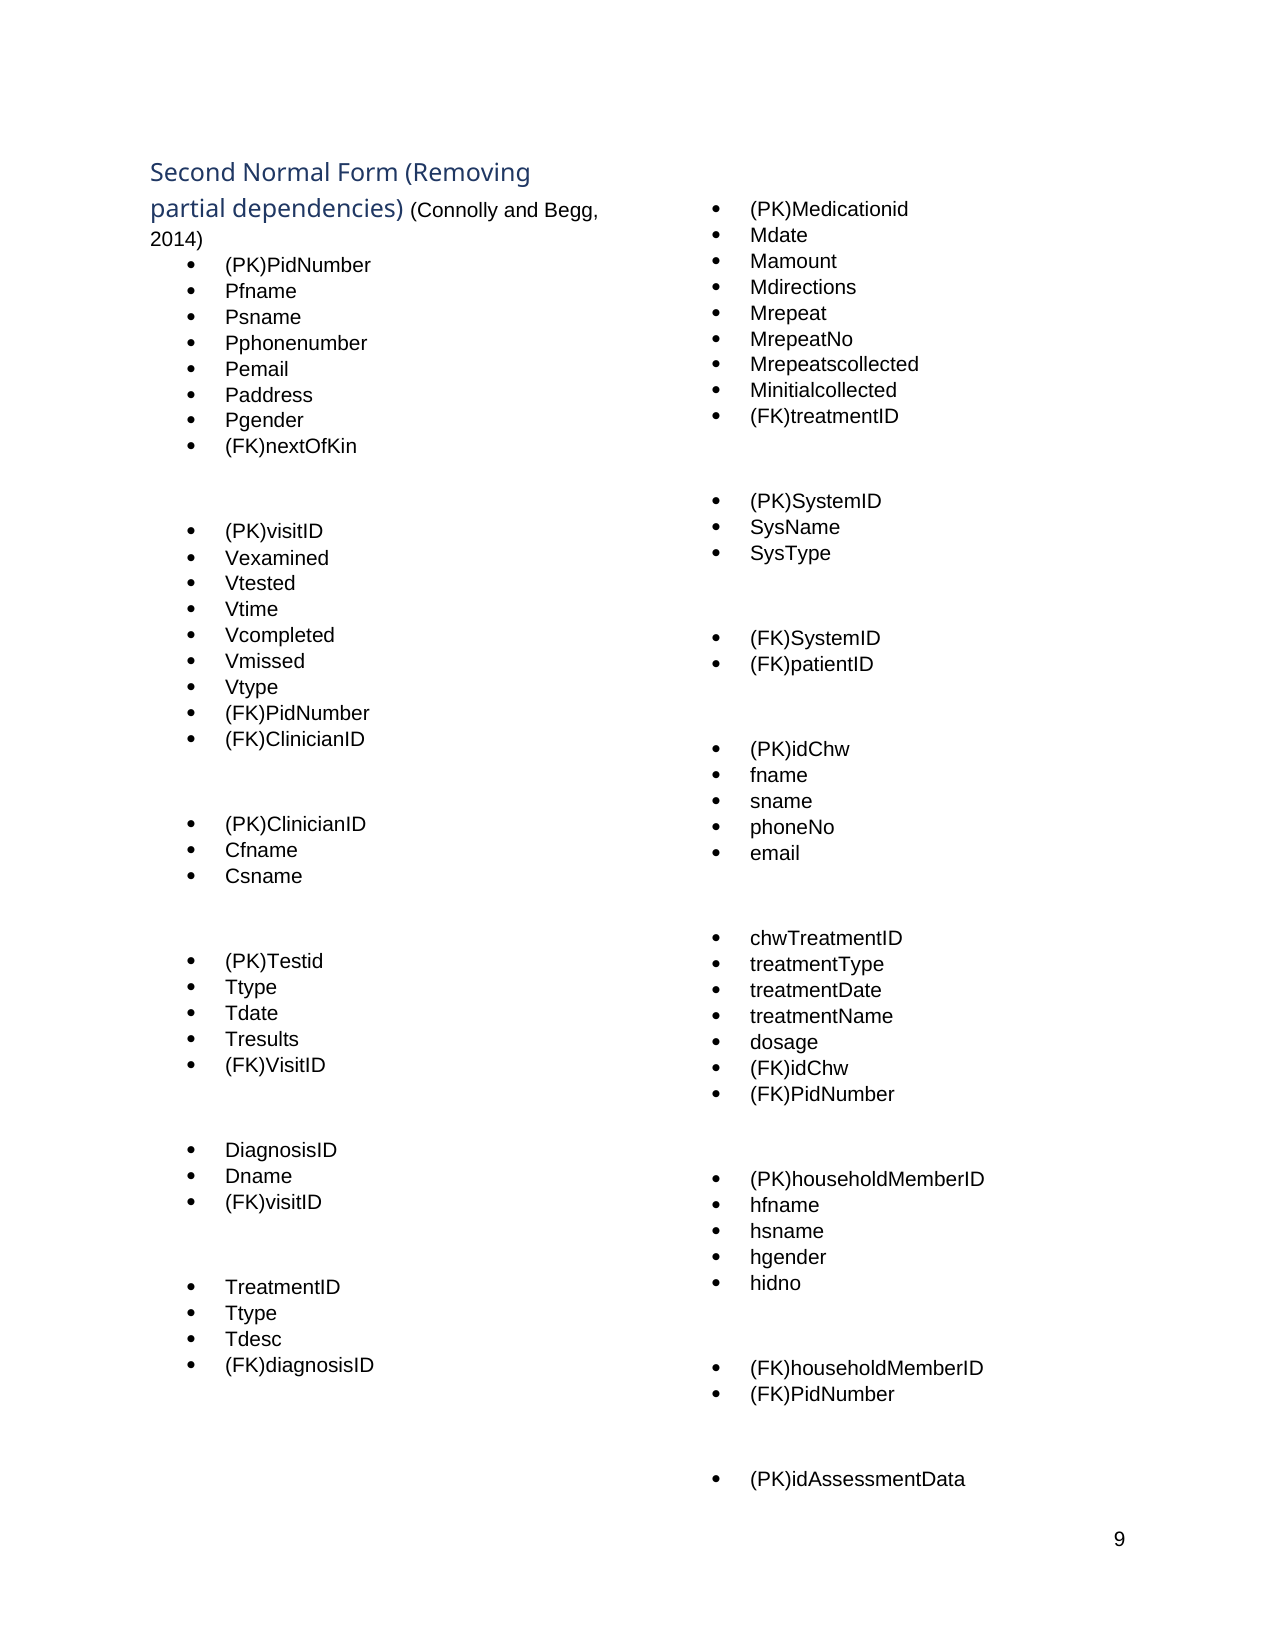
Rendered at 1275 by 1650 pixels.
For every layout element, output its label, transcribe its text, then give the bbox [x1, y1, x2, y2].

list Mrepeat [712, 300, 1125, 324]
list (PK)visitID [187, 519, 600, 543]
list Vtested [187, 571, 600, 595]
list Mdirections [712, 274, 1125, 298]
list Paddress [187, 382, 600, 406]
list Psname [187, 304, 600, 329]
list Vtime [187, 597, 600, 621]
list (FK)PidNumber [712, 1382, 1125, 1406]
list Pphonenumber [187, 331, 600, 354]
list Mrepeatscollected [712, 352, 1125, 376]
list Pfname [187, 279, 600, 303]
list sname [712, 789, 1125, 813]
list (FK)ClinicianID [187, 727, 600, 751]
list Tresults [187, 1027, 600, 1051]
list (PK)SystemID [712, 489, 1125, 513]
list Tdate [187, 1001, 600, 1025]
list Ttype [187, 975, 600, 999]
list DiagnosisID [187, 1138, 600, 1162]
list (FK)patientID [712, 652, 1125, 676]
list MrepeatNo [712, 326, 1125, 350]
list (FK)idChw [712, 1056, 1125, 1080]
list (FK)visitID [187, 1190, 600, 1214]
list Ttype [187, 1301, 600, 1325]
list Cfname [187, 838, 600, 862]
list (FK)PidNumber [187, 701, 600, 725]
list hidno [712, 1271, 1125, 1295]
list (PK)idChw [712, 737, 1125, 761]
list (PK)householdMemberID [712, 1167, 1125, 1191]
list (PK)Testid [187, 949, 600, 973]
list Mamount [712, 248, 1125, 273]
list Pemail [187, 356, 600, 381]
list (FK)nextOfKin [187, 434, 600, 458]
list Tdesc [187, 1327, 600, 1351]
list treatmentDate [712, 978, 1125, 1002]
list Pgender [187, 408, 600, 432]
list (PK)ClinicianID [187, 812, 600, 836]
list (FK)SystemID [712, 626, 1125, 650]
list treatmentType [712, 952, 1125, 976]
list Csname [187, 864, 600, 888]
list hgender [712, 1245, 1125, 1269]
list SysType [712, 541, 1125, 565]
list (FK)treatmentID [712, 404, 1125, 428]
list Vexamined [187, 545, 600, 569]
list (FK)PidNumber [712, 1082, 1125, 1106]
list Vcompleted [187, 623, 600, 647]
list hfname [712, 1193, 1125, 1217]
list email [712, 841, 1125, 865]
list Mdate [712, 223, 1125, 247]
list (FK)diagnosisID [187, 1353, 600, 1377]
list hsname [712, 1219, 1125, 1243]
list Minitialcollected [712, 378, 1125, 402]
list (FK)VisitID [187, 1053, 600, 1077]
list dosage [712, 1030, 1125, 1054]
list Dname [187, 1164, 600, 1188]
list Vtype [187, 675, 600, 699]
list (FK)householdMemberID [712, 1356, 1125, 1380]
list Vmissed [187, 649, 600, 673]
list chwTreatmentID [712, 926, 1125, 950]
list (PK)Medicationid [712, 197, 1125, 221]
list SysName [712, 515, 1125, 539]
list (PK)PidNumber [187, 253, 600, 277]
list TreatmentID [187, 1275, 600, 1299]
subtitle Second Normal Form (Removing partial dependencies) (Connolly and Begg, 2014) [150, 154, 600, 251]
list treatmentName [712, 1004, 1125, 1028]
list phoneNo [712, 815, 1125, 839]
list fname [712, 763, 1125, 787]
list (PK)idAssessmentData [712, 1467, 1125, 1491]
